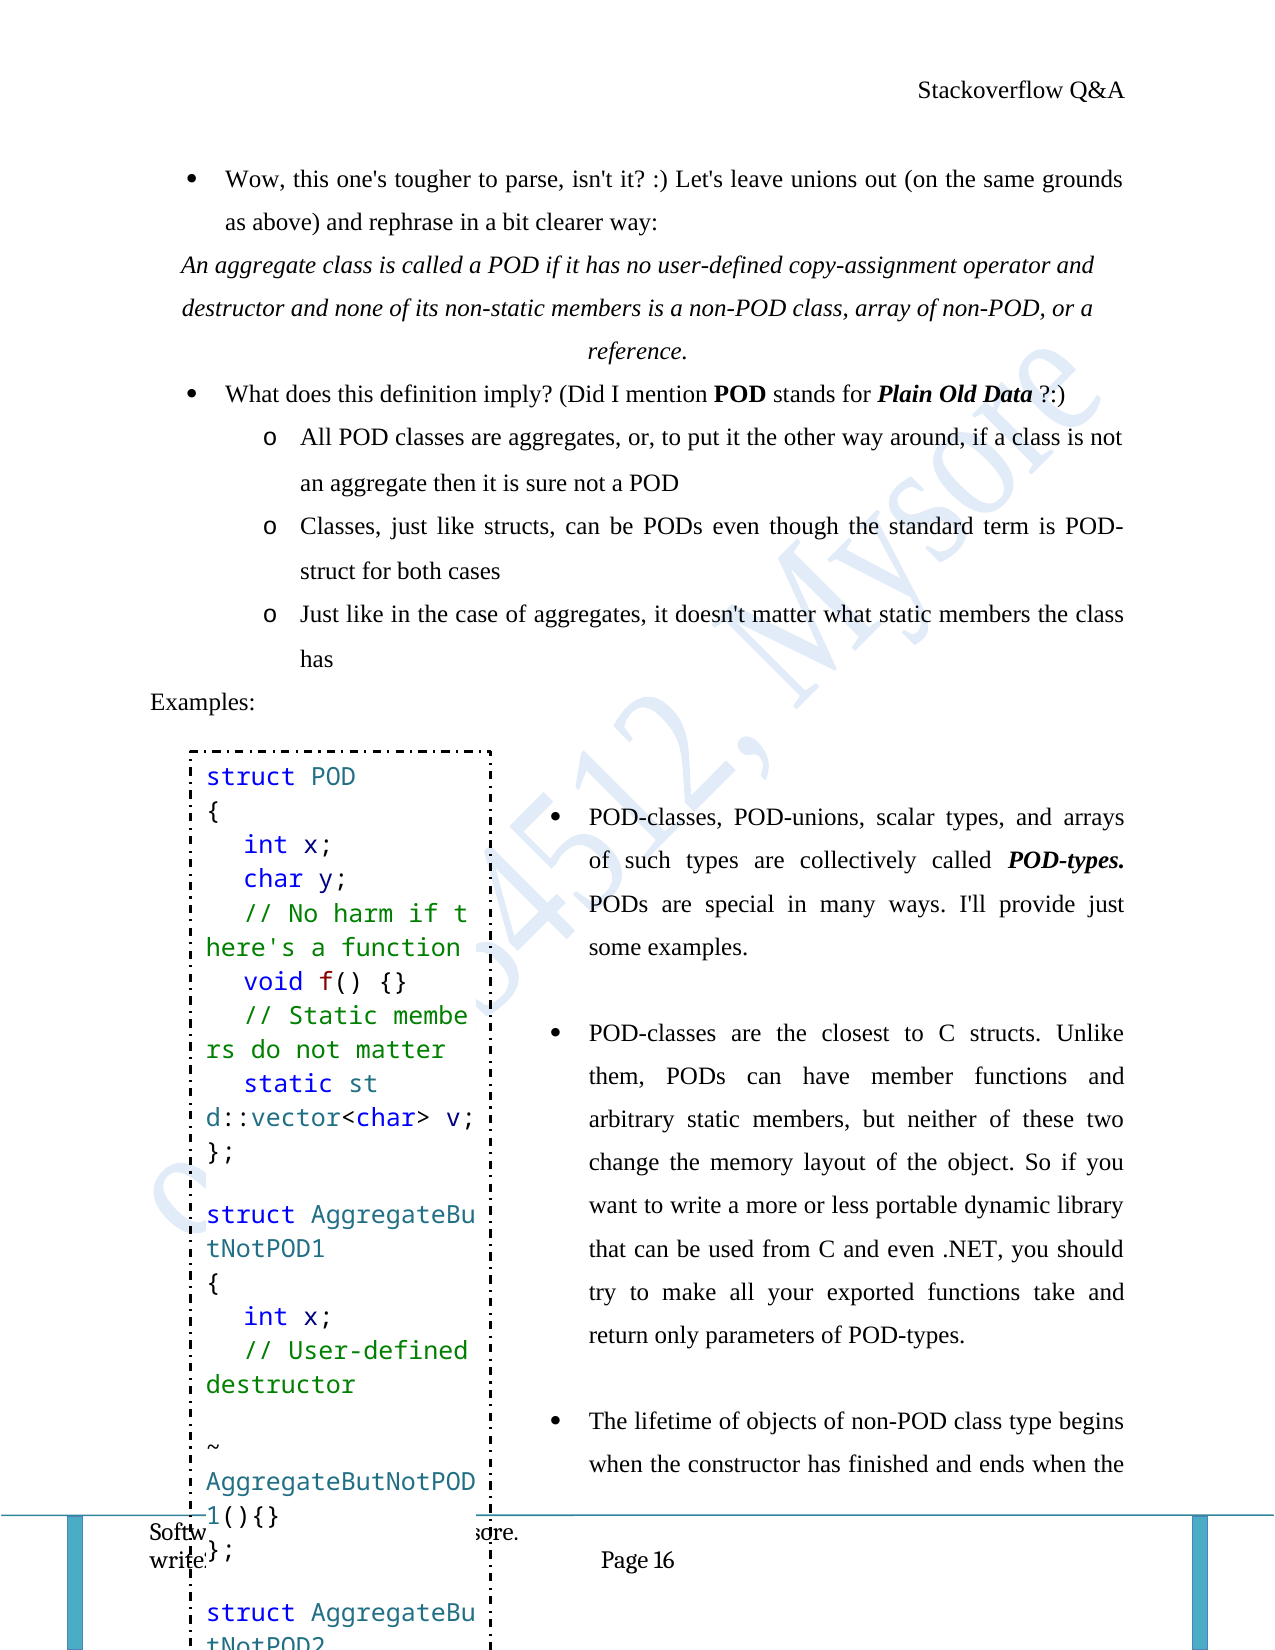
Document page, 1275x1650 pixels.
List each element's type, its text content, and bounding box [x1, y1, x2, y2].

list POD-classes, POD-unions, scalar types, and arrays of such types are collectively called POD-types. PODs are special in many ways. I'll provide just some examples. [476, 802, 1125, 961]
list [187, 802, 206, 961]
list POD-classes are the closest to C structs. Unlike them, PODs can have member functions and arbitrary static members, but neither of these two change the memory layout of the object. So if you want to write a more or less portable dynamic library that can be used from C and even .NET, you should try to make all your exported functions take and return only parameters of POD-types. [476, 1018, 1125, 1349]
list What does this definition imply? (Did I mention POD stands for Plain Old Data ?:) [187, 379, 1125, 408]
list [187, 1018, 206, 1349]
text Examples: [150, 687, 1125, 716]
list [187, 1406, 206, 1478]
list Just like in the case of aggregates, it doesn't matter what static members the class has [262, 599, 1125, 673]
text An aggregate class is called a POD if it has no user-defined copy-assignment operator and destructor and none of its non-static members is a non-POD class, array of non-POD, or a reference. [150, 250, 1125, 365]
list All POD classes are aggregates, or, to put it the other way around, if a class is not an aggregate then it is sure not a POD [262, 422, 1125, 496]
list Wow, this one's tougher to parse, isn't it? :) Let's leave unions out (on the same grounds as above) and rephrase in a bit clearer way: [187, 164, 1125, 236]
list Classes, just like structs, can be PODs even though the standard term is POD-struct for both cases [262, 511, 1125, 585]
